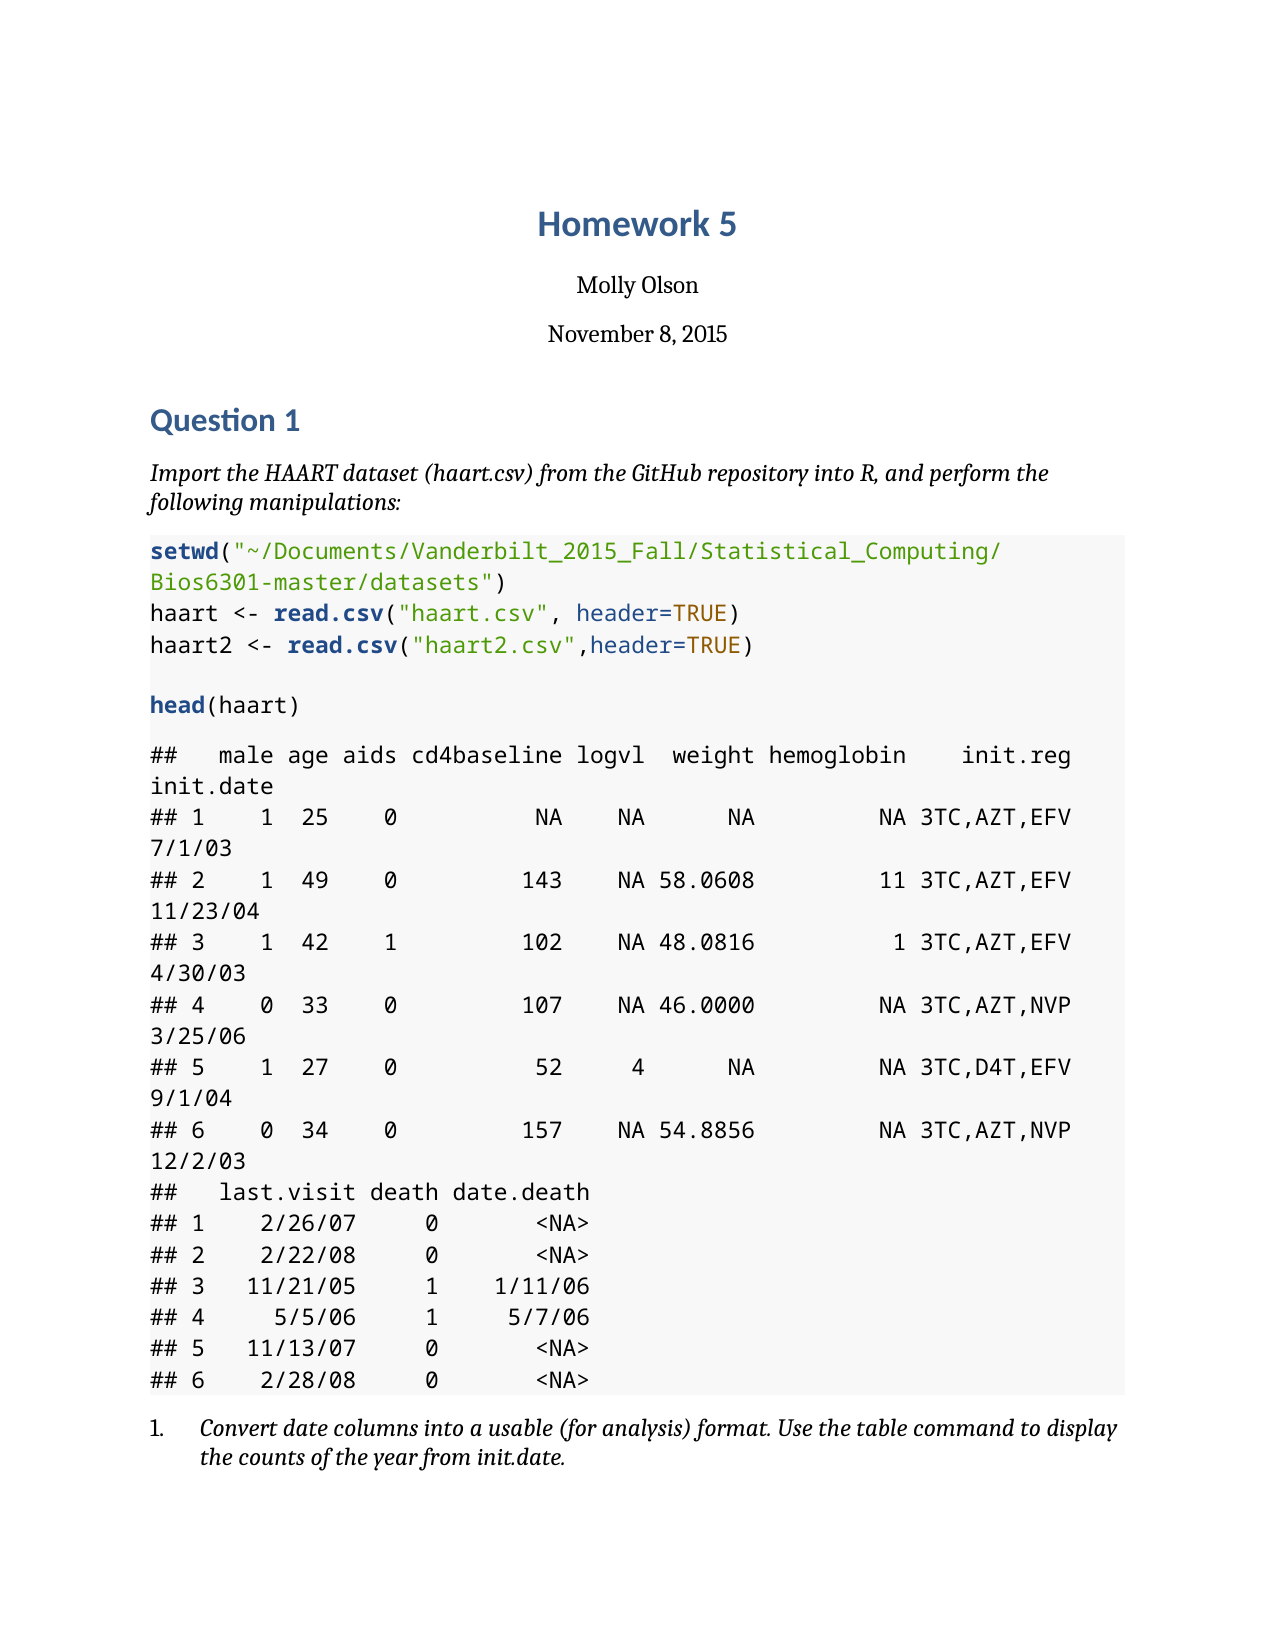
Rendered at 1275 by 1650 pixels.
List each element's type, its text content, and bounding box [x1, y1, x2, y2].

text Molly Olson [150, 271, 1125, 299]
text November 8, 2015 [150, 320, 1125, 349]
text setwd("~/Documents/Vanderbilt_2015_Fall/Statistical_Computing/Bios6301-master/datasets") haart <- read.csv("haart.csv", header=TRUE) haart2 <- read.csv("haart2.csv",header=TRUE) head(haart) [150, 535, 1125, 720]
title Homework 5 [150, 200, 1125, 246]
text ## male age aids cd4baseline logvl weight hemoglobin init.reg init.date ## 1 1 25 0 NA NA NA NA 3TC,AZT,EFV 7/1/03 ## 2 1 49 0 143 NA 58.0608 11 3TC,AZT,EFV 11/23/04 ## 3 1 42 1 102 NA 48.0816 1 3TC,AZT,EFV 4/30/03 ## 4 0 33 0 107 NA 46.0000 NA 3TC,AZT,NVP 3/25/06 ## 5 1 27 0 52 4 NA NA 3TC,D4T,EFV 9/1/04 ## 6 0 34 0 157 NA 54.8856 NA 3TC,AZT,NVP 12/2/03 ## last.visit death date.death ## 1 2/26/07 0 <NA> ## 2 2/22/08 0 <NA> ## 3 11/21/05 1 1/11/06 ## 4 5/5/06 1 5/7/06 ## 5 11/13/07 0 <NA> ## 6 2/28/08 0 <NA> [150, 739, 1125, 1395]
text Import the HAART dataset (haart.csv) from the GitHub repository into R, and perform the following manipulations: [150, 459, 1125, 516]
list Convert date columns into a usable (for analysis) format. Use the table command to display the counts of the year from init.date. [150, 1414, 1125, 1471]
subtitle Question 1 [150, 399, 1125, 440]
